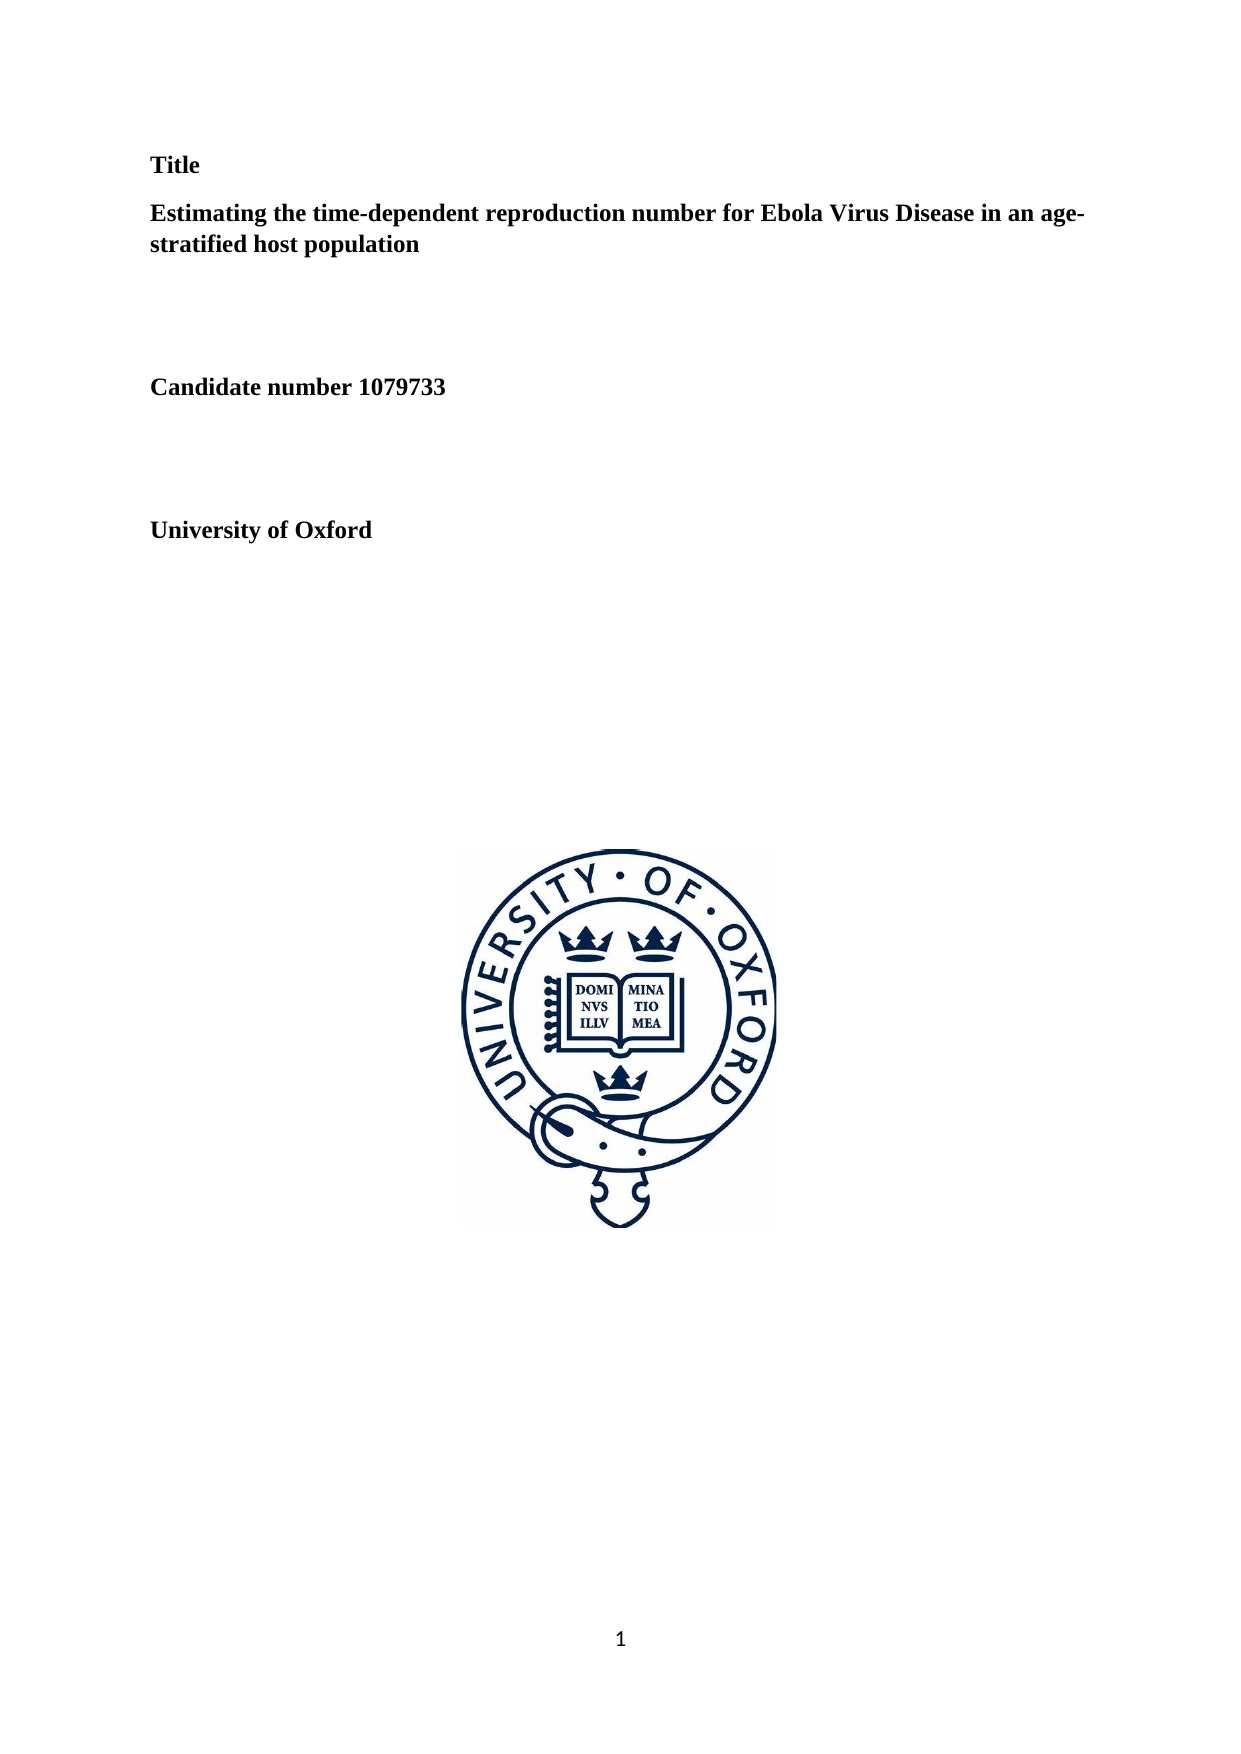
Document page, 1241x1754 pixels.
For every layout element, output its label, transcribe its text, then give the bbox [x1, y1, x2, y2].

text Title [150, 150, 1090, 179]
text Candidate number 1079733 [150, 372, 1090, 401]
text Estimating the time-dependent reproduction number for Ebola Virus Disease in an age-stratified host population [150, 198, 1090, 257]
text University of Oxford [150, 515, 1090, 544]
picture [461, 849, 777, 1228]
